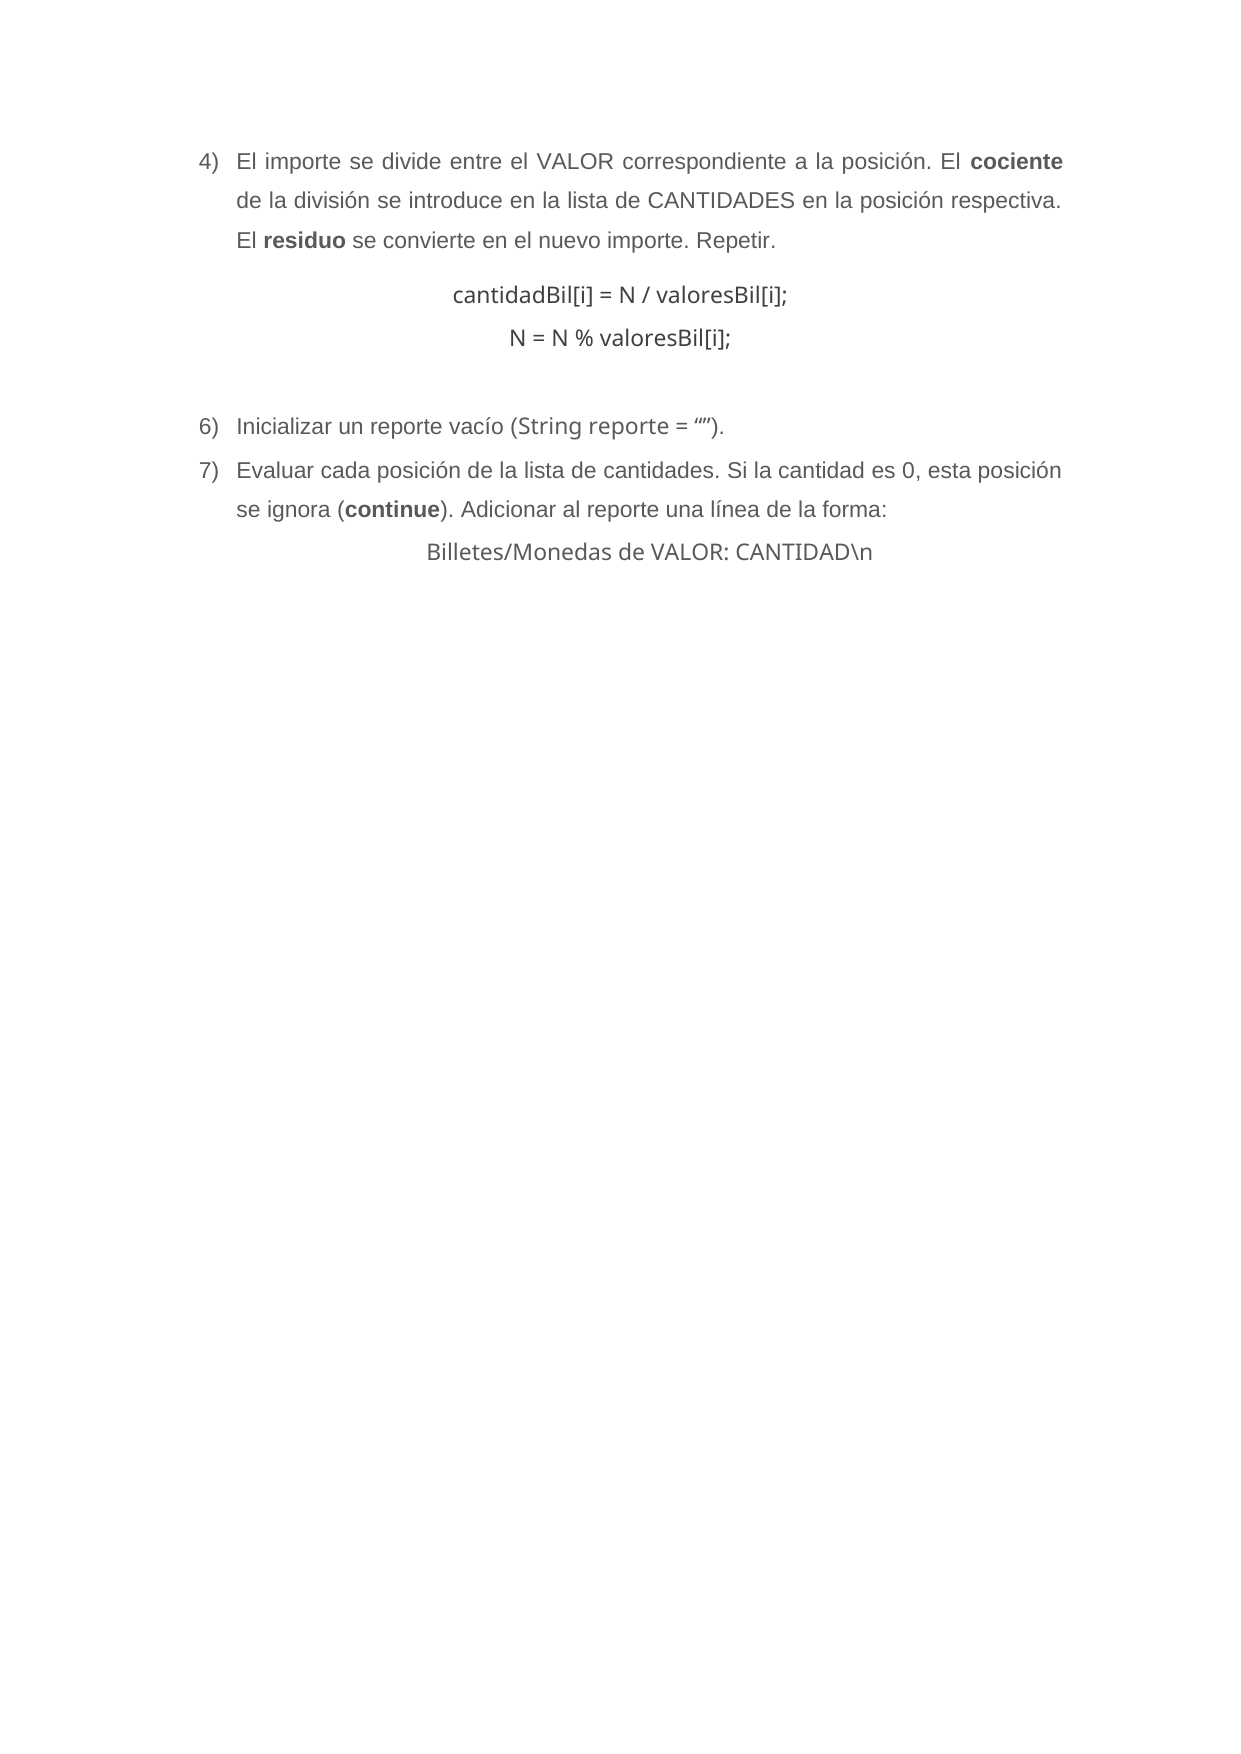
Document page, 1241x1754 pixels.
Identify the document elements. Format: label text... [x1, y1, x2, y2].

list Inicializar un reporte vacío (String reporte = “”). [199, 410, 1063, 441]
text N = N % valoresBil[i]; [177, 322, 1063, 353]
list Evaluar cada posición de la lista de cantidades. Si la cantidad es 0, esta posición se ignora (continue). Adicionar al reporte una línea de la forma: [199, 457, 1063, 522]
list Billetes/Monedas de VALOR: CANTIDAD\n [236, 536, 1063, 567]
list El importe se divide entre el VALOR correspondiente a la posición. El cociente de la división se introduce en la lista de CANTIDADES en la posición respectiva. El residuo se convierte en el nuevo importe. Repetir. [199, 148, 1063, 253]
text cantidadBil[i] = N / valoresBil[i]; [177, 278, 1063, 310]
